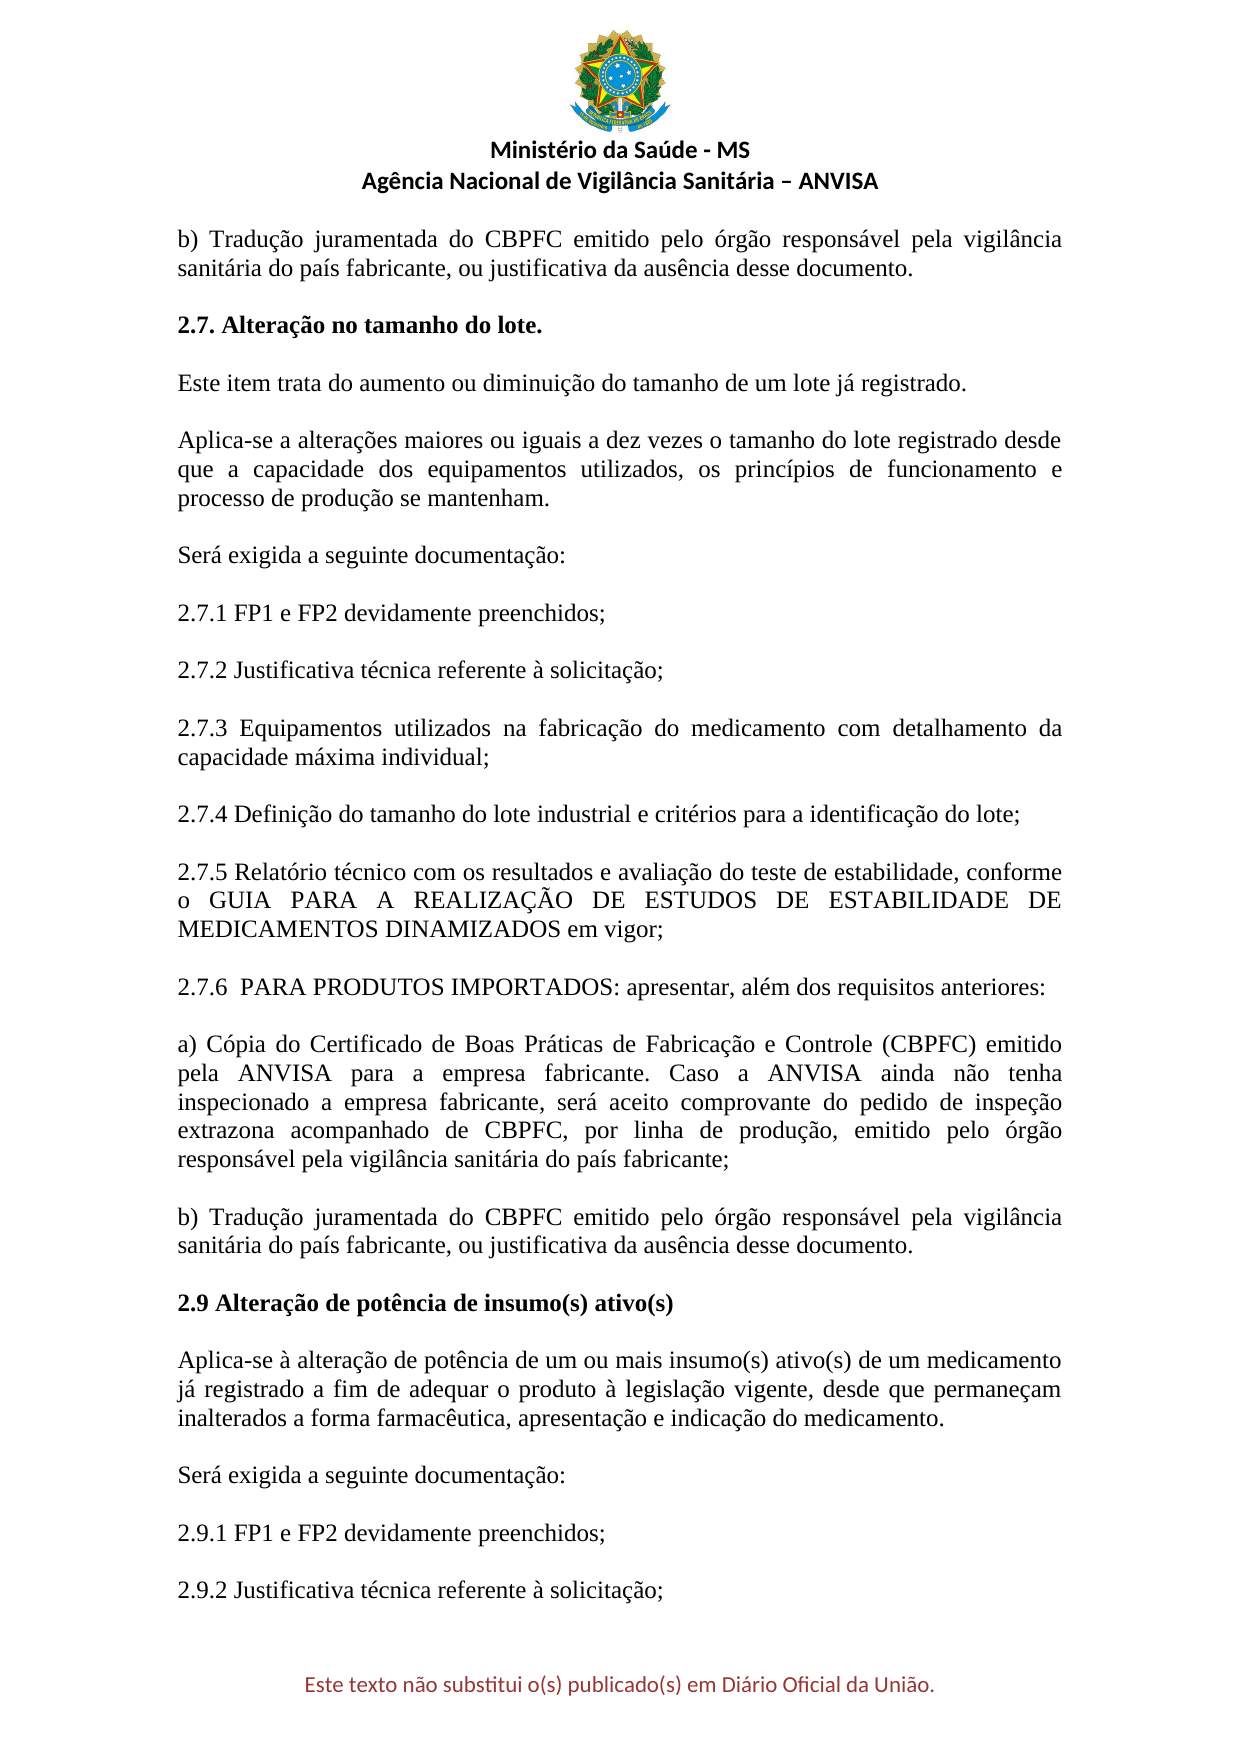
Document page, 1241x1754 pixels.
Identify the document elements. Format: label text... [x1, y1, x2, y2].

text 2.7. Alteração no tamanho do lote. [177, 310, 1063, 339]
text b) Tradução juramentada do CBPFC emitido pelo órgão responsável pela vigilância sanitária do país fabricante, ou justificativa da ausência desse documento. [177, 224, 1063, 282]
text Aplica-se à alteração de potência de um ou mais insumo(s) ativo(s) de um medicamento já registrado a fim de adequar o produto à legislação vigente, desde que permaneçam inalterados a forma farmacêutica, apresentação e indicação do medicamento. [177, 1345, 1063, 1432]
text 2.7.2 Justificativa técnica referente à solicitação; [177, 655, 1063, 684]
text 2.9 Alteração de potência de insumo(s) ativo(s) [177, 1288, 1063, 1317]
text 2.9.1 FP1 e FP2 devidamente preenchidos; [177, 1518, 1063, 1547]
text 2.9.2 Justificativa técnica referente à solicitação; [177, 1575, 1063, 1604]
text 2.7.1 FP1 e FP2 devidamente preenchidos; [177, 598, 1063, 627]
text Aplica-se a alterações maiores ou iguais a dez vezes o tamanho do lote registrado desde que a capacidade dos equipamentos utilizados, os princípios de funcionamento e processo de produção se mantenham. [177, 425, 1063, 512]
text 2.7.4 Definição do tamanho do lote industrial e critérios para a identificação do lote; [177, 799, 1063, 828]
picture [566, 27, 674, 135]
text 2.7.3 Equipamentos utilizados na fabricação do medicamento com detalhamento da capacidade máxima individual; [177, 713, 1063, 770]
text Será exigida a seguinte documentação: [177, 1460, 1063, 1489]
text b) Tradução juramentada do CBPFC emitido pelo órgão responsável pela vigilância sanitária do país fabricante, ou justificativa da ausência desse documento. [177, 1202, 1063, 1259]
text a) Cópia do Certificado de Boas Práticas de Fabricação e Controle (CBPFC) emitido pela ANVISA para a empresa fabricante. Caso a ANVISA ainda não tenha inspecionado a empresa fabricante, será aceito comprovante do pedido de inspeção extrazona acompanhado de CBPFC, por linha de produção, emitido pelo órgão responsável pela vigilância sanitária do país fabricante; [177, 1029, 1063, 1173]
text 2.7.5 Relatório técnico com os resultados e avaliação do teste de estabilidade, conforme o GUIA PARA A REALIZAÇÃO DE ESTUDOS DE ESTABILIDADE DE MEDICAMENTOS DINAMIZADOS em vigor; [177, 857, 1063, 943]
text Será exigida a seguinte documentação: [177, 540, 1063, 569]
text 2.7.6 PARA PRODUTOS IMPORTADOS: apresentar, além dos requisitos anteriores: [177, 972, 1063, 1000]
text Este item trata do aumento ou diminuição do tamanho de um lote já registrado. [177, 368, 1063, 397]
